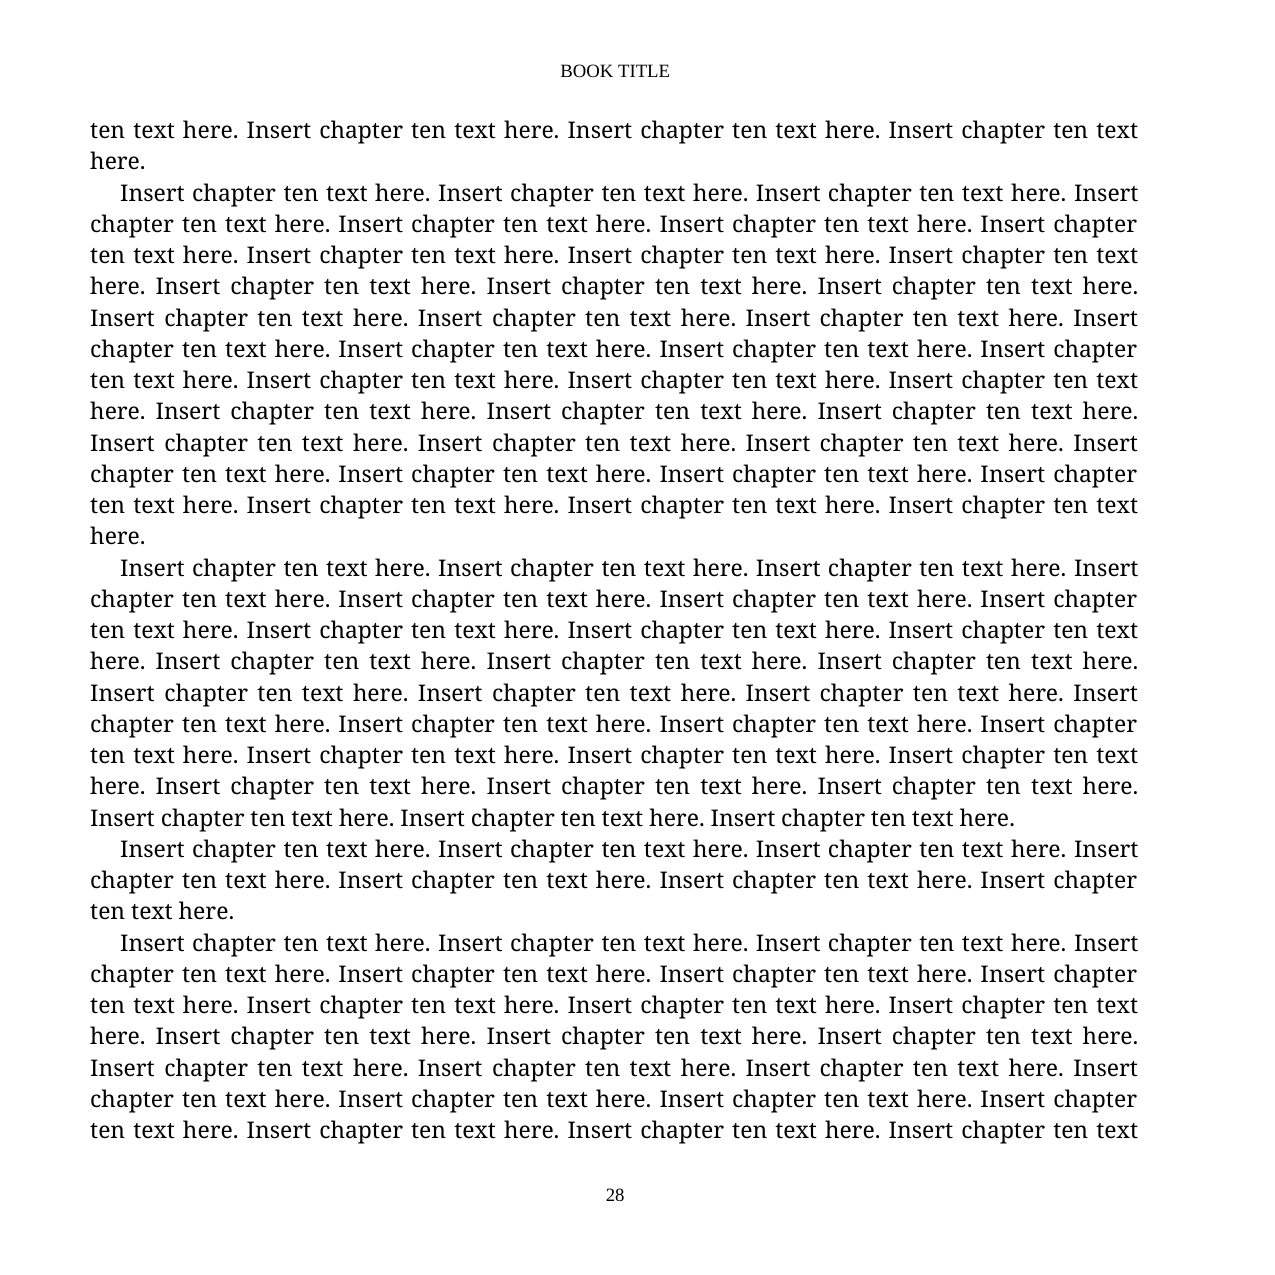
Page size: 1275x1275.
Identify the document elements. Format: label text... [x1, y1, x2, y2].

text Insert chapter ten text here. Insert chapter ten text here. Insert chapter ten text here. Insert chapter ten text here. Insert chapter ten text here. Insert chapter ten text here. Insert chapter ten text here. [90, 833, 1140, 926]
text Insert chapter ten text here. Insert chapter ten text here. Insert chapter ten text here. Insert chapter ten text here. Insert chapter ten text here. Insert chapter ten text here. Insert chapter ten text here. Insert chapter ten text here. Insert chapter ten text here. Insert chapter ten text here. Insert chapter ten text here. Insert chapter ten text here. Insert chapter ten text here. Insert chapter ten text here. Insert chapter ten text here. Insert chapter ten text here. Insert chapter ten text here. Insert chapter ten text here. Insert chapter ten text here. Insert chapter ten text here. Insert chapter ten text here. Insert chapter ten text here. Insert chapter ten text here. Insert chapter ten text here. Insert chapter ten text here. Insert chapter ten text here. Insert chapter ten text here. Insert chapter ten text here. Insert chapter ten text here. [90, 551, 1140, 833]
